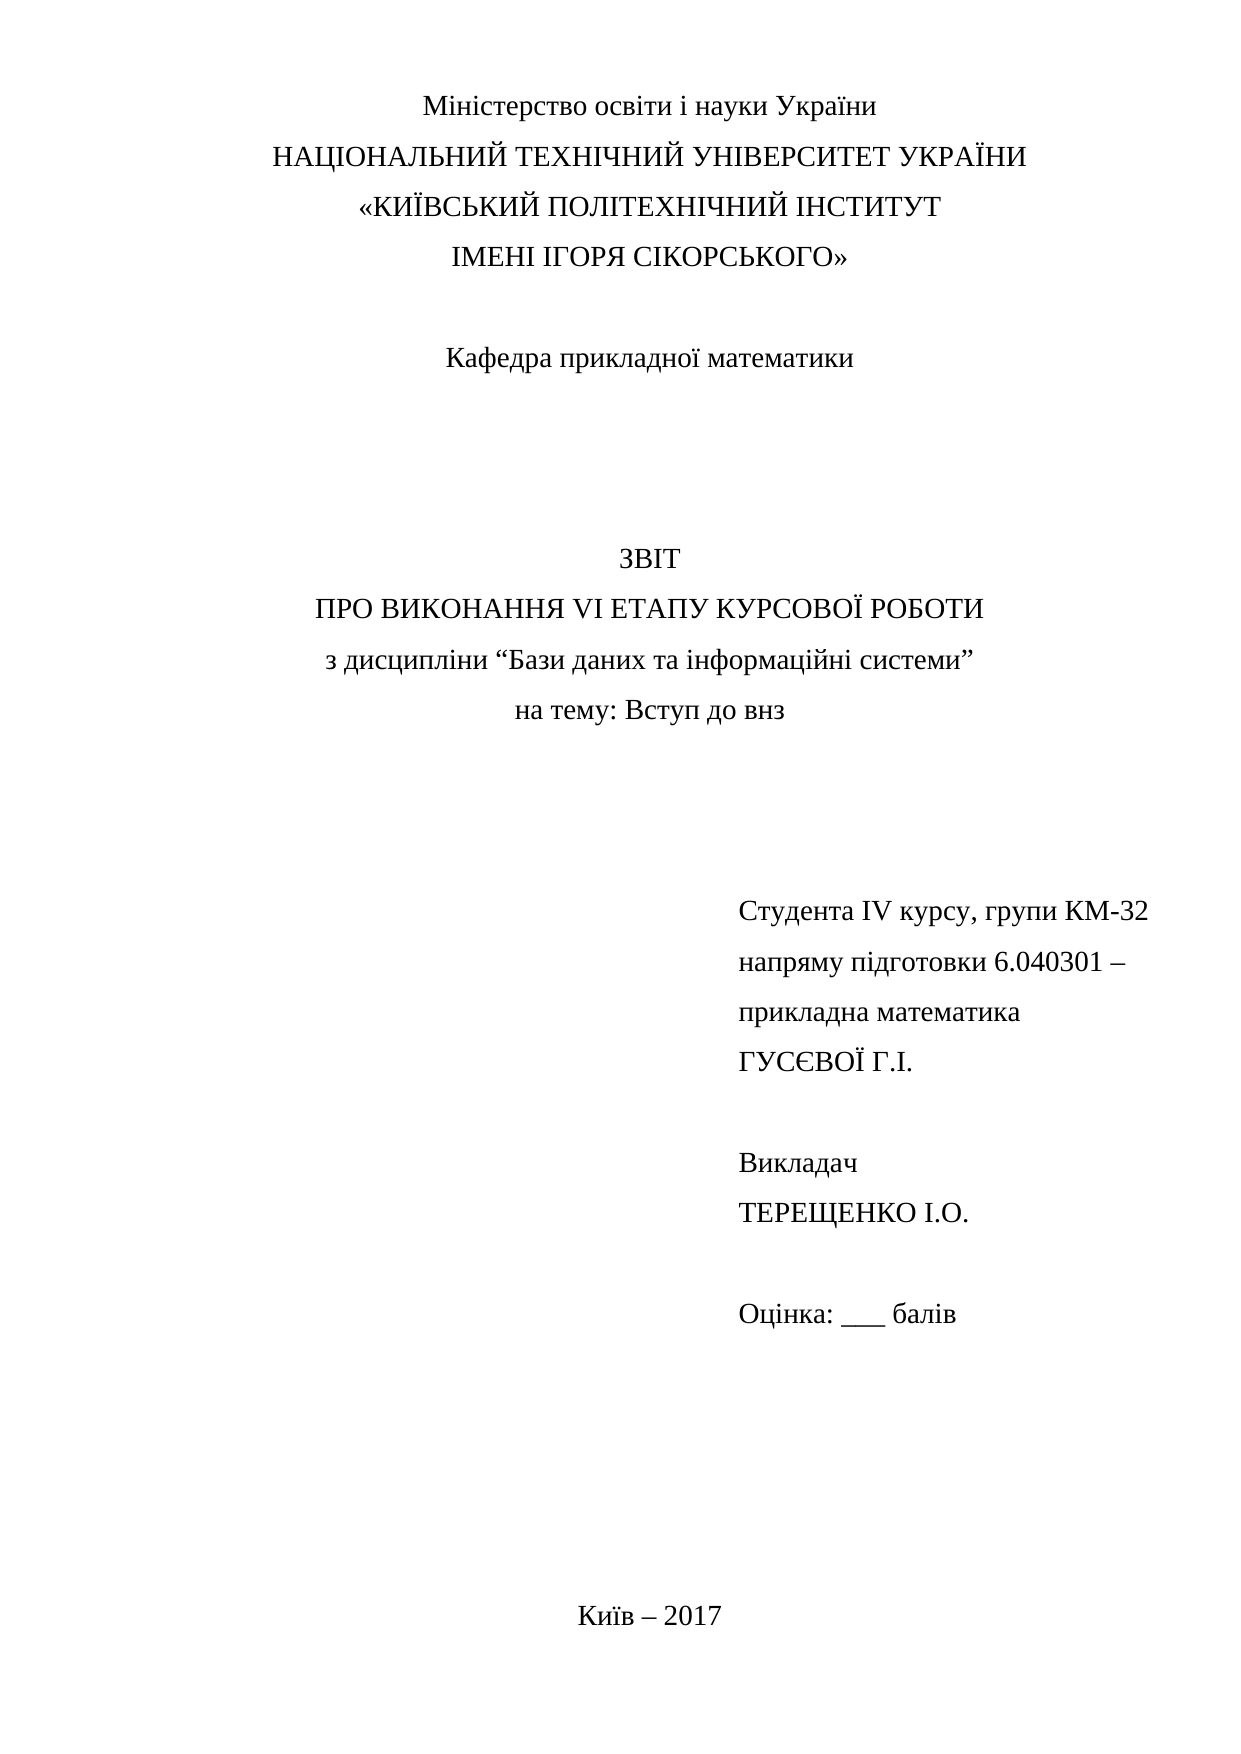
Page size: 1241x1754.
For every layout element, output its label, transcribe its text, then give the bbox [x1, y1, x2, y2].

text Оцінка: ___ балів [738, 1296, 1152, 1329]
text Кафедра прикладної математики [148, 340, 1152, 374]
text Міністерство освіти і науки України [148, 88, 1152, 122]
text НАЦІОНАЛЬНИЙ ТЕХНІЧНИЙ УНІВЕРСИТЕТ УКРАЇНИ [148, 139, 1152, 172]
text ГУСЄВОЇ Г.І. [738, 1044, 1152, 1078]
text ТЕРЕЩЕНКО І.О. [738, 1195, 1152, 1229]
text Викладач [738, 1145, 1152, 1179]
text з дисципліни “Бази даних та інформаційні системи” [148, 642, 1152, 676]
text Київ – 2017 [148, 1598, 1152, 1631]
text на тему: Вступ до внз [148, 692, 1152, 726]
text ЗВІТ [148, 541, 1152, 575]
text ПРО ВИКОНАННЯ VI ЕТАПУ КУРСОВОЇ РОБОТИ [148, 592, 1152, 625]
text Студента ІV курсу, групи КМ-32 напряму підготовки 6.040301 – прикладна математика [738, 893, 1152, 1028]
text «КИЇВСЬКИЙ ПОЛІТЕХНІЧНИЙ ІНСТИТУТ [148, 189, 1152, 223]
text ІМЕНІ ІГОРЯ СІКОРСЬКОГО» [148, 239, 1152, 273]
